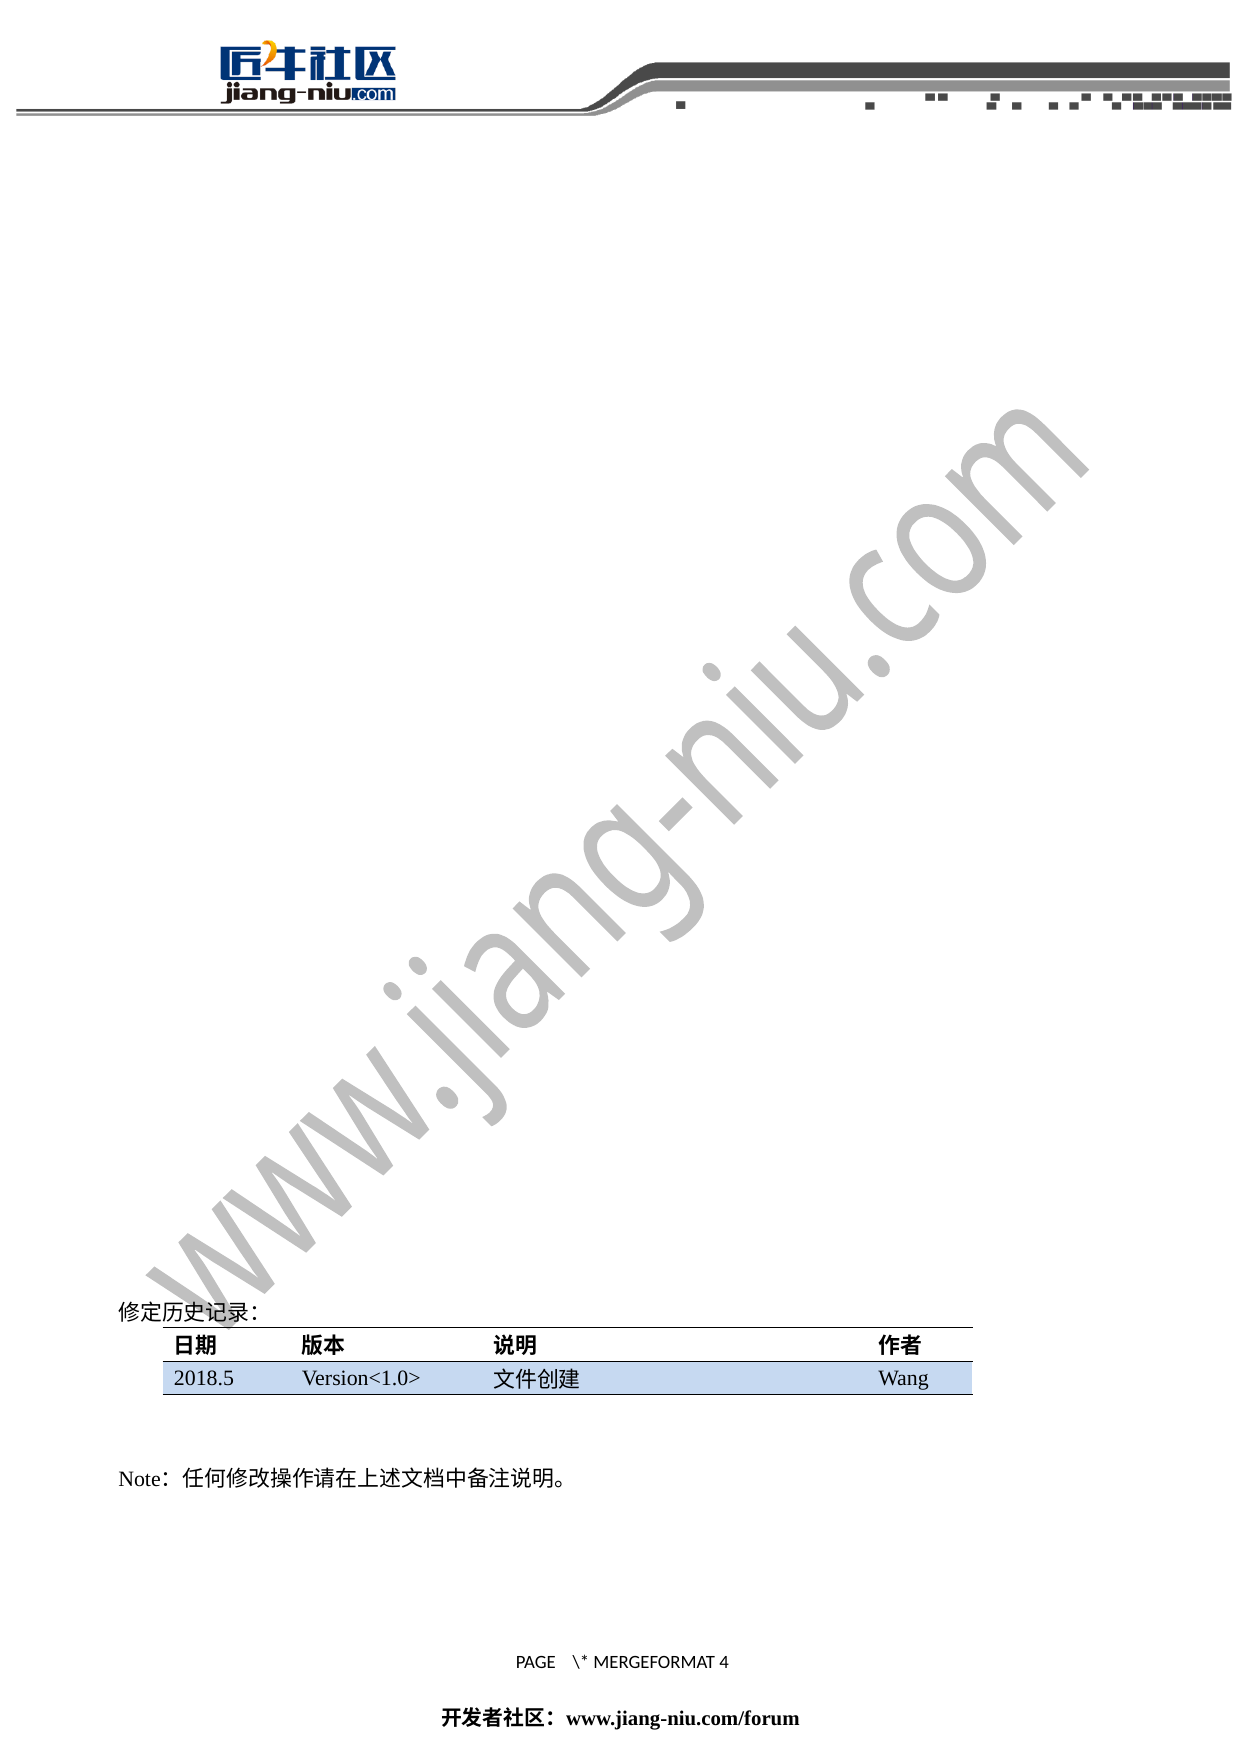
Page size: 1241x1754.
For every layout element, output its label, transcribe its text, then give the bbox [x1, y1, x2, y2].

table_header 日期 [163, 1328, 290, 1361]
table_cell Version<1.0> [290, 1362, 482, 1394]
text Note：任何修改操作请在上述文档中备注说明。 [118, 1460, 1122, 1493]
table_header 版本 [290, 1328, 482, 1361]
table_header 作者 [801, 1328, 972, 1361]
table_cell Wang [801, 1362, 972, 1394]
table_cell 文件创建 [482, 1362, 801, 1394]
table_cell 2018.5 [163, 1362, 290, 1394]
text 修定历史记录： [118, 1294, 1122, 1327]
table_header 说明 [482, 1328, 801, 1361]
picture [0, 31, 1241, 118]
